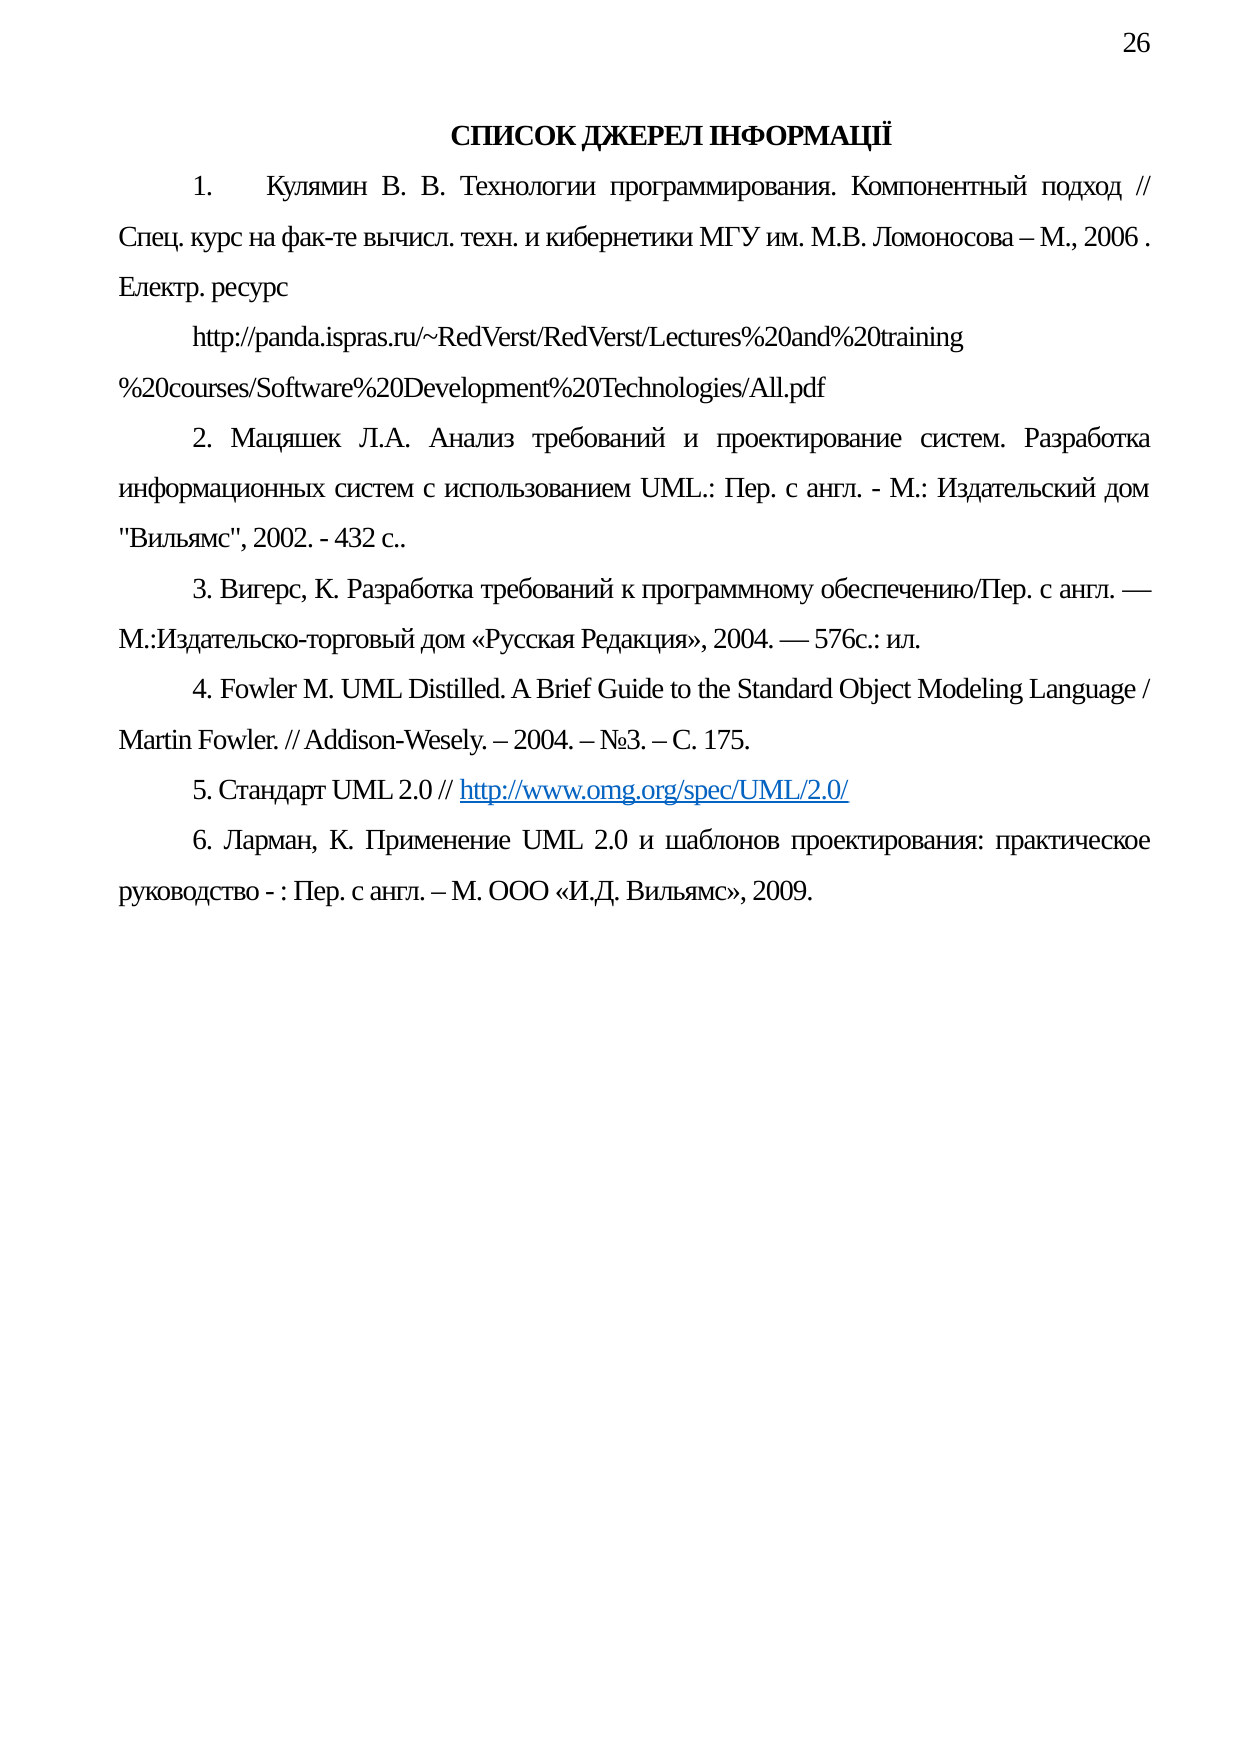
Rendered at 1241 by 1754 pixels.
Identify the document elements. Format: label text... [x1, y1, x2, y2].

text 4. Fowler M. UML Distilled. A Brief Guide to the Standard Object Modeling Language / Martin Fowler. // Addison-Wesely. – 2004. – №3. – С. 175. [118, 672, 1152, 755]
text 5. Стандарт UML 2.0 // http://www.omg.org/spec/UML/2.0/ [118, 772, 1152, 806]
list http://panda.ispras.ru/~RedVerst/RedVerst/Lectures%20and%20training %20courses/Software%20Development%20Technologies/All.pdf [118, 319, 1152, 403]
text 6. Ларман, К. Применение UML 2.0 и шаблонов проектирования: практическое руководство - : Пер. с англ. – М. ООО «И.Д. Вильямс», 2009. [118, 822, 1152, 906]
text 2. Мацяшек Л.А. Анализ требований и проектирование систем. Разработка информационных систем с использованием UML.: Пер. с англ. - М.: Издательский дом "Вильямс", 2002. - 432 с.. [118, 420, 1152, 554]
subtitle СПИСОК ДЖЕРЕЛ ІНФОРМАЦІЇ [118, 118, 1152, 152]
text 3. Вигерс, К. Разработка требований к программному обеспечению/Пер. с англ. — М.:Издательско-торговый дом «Русская Редакция», 2004. — 576с.: ил. [118, 571, 1152, 655]
list Кулямин В. В. Технологии программирования. Компонентный подход // Спец. курс на фак-те вычисл. техн. и кибернетики МГУ им. М.В. Ломоносова – М., 2006 . Електр. ресурс [118, 168, 1152, 303]
